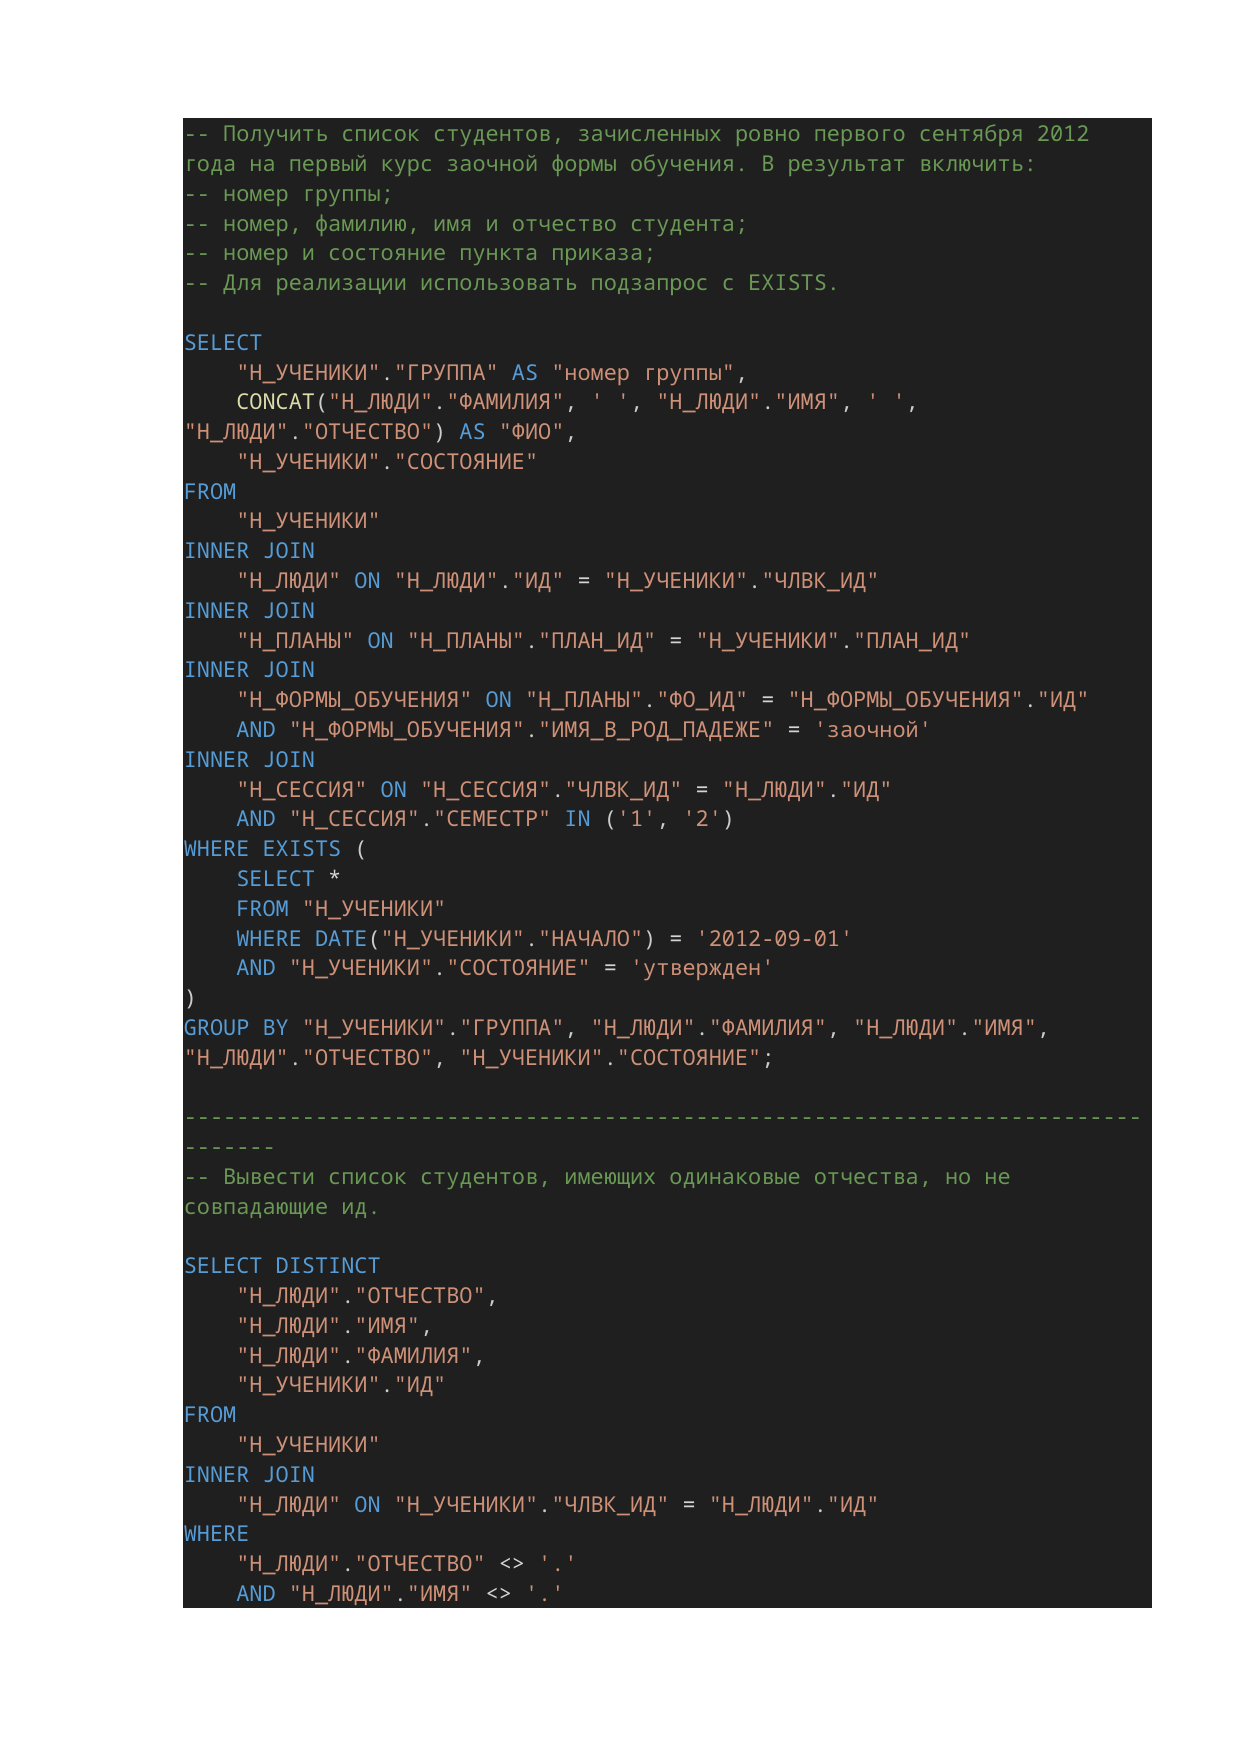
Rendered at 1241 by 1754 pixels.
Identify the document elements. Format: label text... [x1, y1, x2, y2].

text INNER JOIN [183, 535, 1152, 565]
text GROUP BY "Н_УЧЕНИКИ"."ГРУППА", "Н_ЛЮДИ"."ФАМИЛИЯ", "Н_ЛЮДИ"."ИМЯ", "Н_ЛЮДИ"."ОТЧЕСТВО", "Н_УЧЕНИКИ"."СОСТОЯНИЕ"; [183, 1012, 1152, 1071]
text -- Вывести список студентов, имеющих одинаковые отчества, но не совпадающие ид. [183, 1161, 1152, 1220]
text FROM "Н_УЧЕНИКИ" [183, 893, 1152, 922]
text INNER JOIN [183, 744, 1152, 773]
text "Н_УЧЕНИКИ" [183, 1429, 1152, 1459]
text AND "Н_ФОРМЫ_ОБУЧЕНИЯ"."ИМЯ_В_РОД_ПАДЕЖЕ" = 'заочной' [183, 714, 1152, 744]
text "Н_ЛЮДИ" ON "Н_ЛЮДИ"."ИД" = "Н_УЧЕНИКИ"."ЧЛВК_ИД" [183, 565, 1152, 595]
text FROM [183, 1399, 1152, 1429]
text -- номер группы; [183, 178, 1152, 207]
text SELECT [183, 327, 1152, 356]
text "Н_УЧЕНИКИ"."ГРУППА" AS "номер группы", [183, 356, 1152, 386]
text WHERE EXISTS ( [183, 833, 1152, 863]
text "Н_ЛЮДИ"."ОТЧЕСТВО" <> '.' [183, 1548, 1152, 1578]
text SELECT * [183, 863, 1152, 893]
text -- Для реализации использовать подзапрос с EXISTS. [183, 267, 1152, 297]
text CONCAT("Н_ЛЮДИ"."ФАМИЛИЯ", ' ', "Н_ЛЮДИ"."ИМЯ", ' ', "Н_ЛЮДИ"."ОТЧЕСТВО") AS "ФИО", [183, 386, 1152, 446]
text "Н_ЛЮДИ"."ОТЧЕСТВО", [183, 1280, 1152, 1310]
text SELECT DISTINCT [183, 1250, 1152, 1280]
text "Н_ПЛАНЫ" ON "Н_ПЛАНЫ"."ПЛАН_ИД" = "Н_УЧЕНИКИ"."ПЛАН_ИД" [183, 624, 1152, 654]
text "Н_ЛЮДИ"."ИМЯ", [183, 1310, 1152, 1339]
text INNER JOIN [183, 595, 1152, 624]
text FROM [183, 476, 1152, 505]
text AND "Н_ЛЮДИ"."ИМЯ" <> '.' [183, 1578, 1152, 1608]
text WHERE DATE("Н_УЧЕНИКИ"."НАЧАЛО") = '2012-09-01' [183, 922, 1152, 952]
text "Н_УЧЕНИКИ"."СОСТОЯНИЕ" [183, 446, 1152, 476]
text -- номер, фамилию, имя и отчество студента; [183, 207, 1152, 237]
text "Н_УЧЕНИКИ"."ИД" [183, 1369, 1152, 1399]
text "Н_ФОРМЫ_ОБУЧЕНИЯ" ON "Н_ПЛАНЫ"."ФО_ИД" = "Н_ФОРМЫ_ОБУЧЕНИЯ"."ИД" [183, 684, 1152, 714]
text AND "Н_УЧЕНИКИ"."СОСТОЯНИЕ" = 'утвержден' [183, 952, 1152, 982]
text WHERE [183, 1518, 1152, 1548]
text -------------------------------------------------------------------------------- [183, 1101, 1152, 1161]
text INNER JOIN [183, 654, 1152, 684]
text INNER JOIN [183, 1459, 1152, 1488]
text ) [183, 982, 1152, 1012]
text "Н_ЛЮДИ" ON "Н_УЧЕНИКИ"."ЧЛВК_ИД" = "Н_ЛЮДИ"."ИД" [183, 1488, 1152, 1518]
text -- Получить список студентов, зачисленных ровно первого сентября 2012 года на первый курс заочной формы обучения. В результат включить: [183, 118, 1152, 178]
text AND "Н_СЕССИЯ"."СЕМЕСТР" IN ('1', '2') [183, 803, 1152, 833]
text "Н_СЕССИЯ" ON "Н_СЕССИЯ"."ЧЛВК_ИД" = "Н_ЛЮДИ"."ИД" [183, 773, 1152, 803]
text "Н_ЛЮДИ"."ФАМИЛИЯ", [183, 1339, 1152, 1369]
text "Н_УЧЕНИКИ" [183, 505, 1152, 535]
text -- номер и состояние пункта приказа; [183, 237, 1152, 267]
